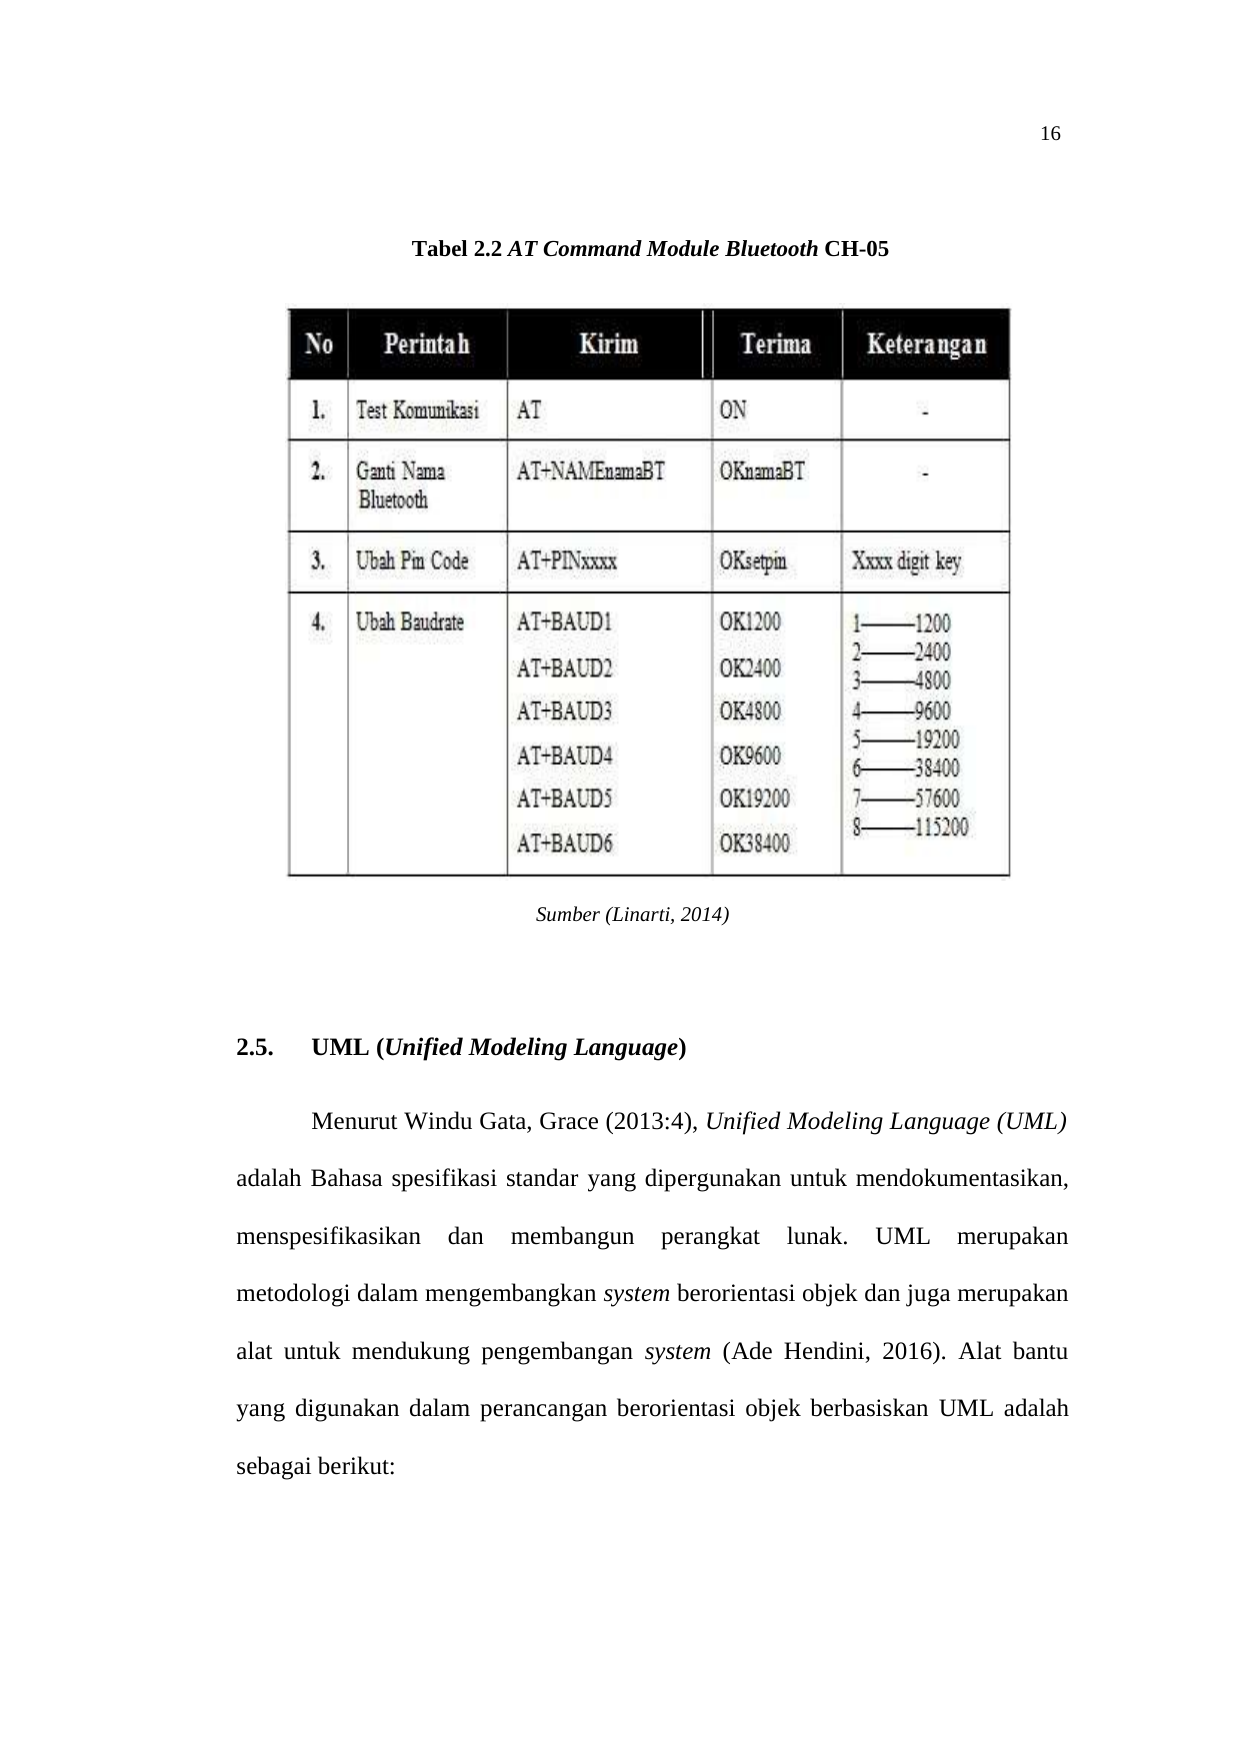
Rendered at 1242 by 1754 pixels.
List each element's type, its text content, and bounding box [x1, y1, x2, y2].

text 2.5. UML (Unified Modeling Language) [236, 1032, 1077, 1061]
picture [285, 303, 1015, 881]
text Tabel 2.2 AT Command Module Bluetooth CH-05 [412, 234, 1077, 261]
text Sumber (Linarti, 2014) [533, 902, 734, 926]
text Menurut Windu Gata, Grace (2013:4), Unified Modeling Language (UML) adalah Bahasa spesifikasi standar yang dipergunakan untuk mendokumentasikan, menspesifikasikan dan membangun perangkat lunak. UML merupakan metodologi dalam mengembangkan system berorientasi objek dan juga merupakan alat untuk mendukung pengembangan system (Ade Hendini, 2016). Alat bantu yang digunakan dalam perancangan berorientasi objek berbasiskan UML adalah sebagai berikut: [236, 1106, 1069, 1479]
